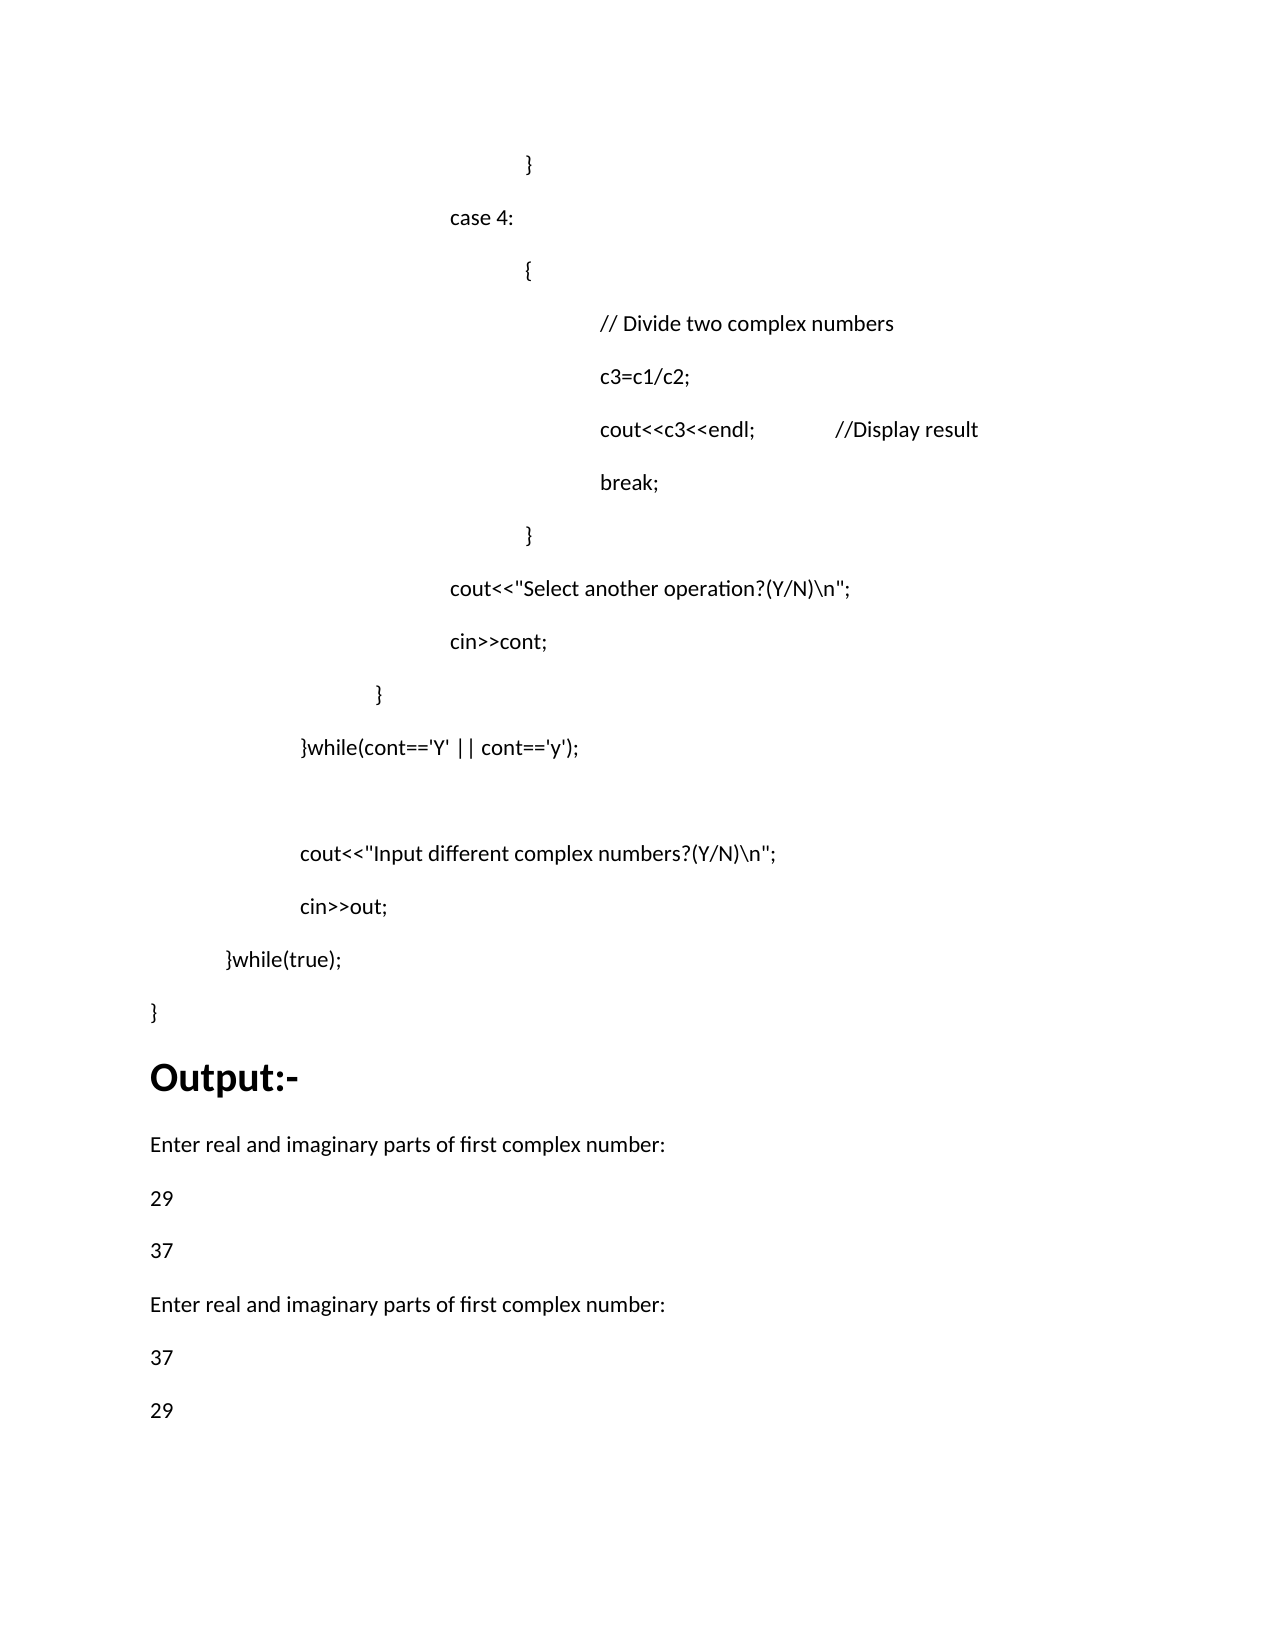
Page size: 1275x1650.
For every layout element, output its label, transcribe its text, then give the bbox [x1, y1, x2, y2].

text 37 [150, 1237, 1125, 1265]
text Enter real and imaginary parts of first complex number: [150, 1131, 1125, 1159]
text } [150, 150, 1125, 178]
text 29 [150, 1184, 1125, 1212]
text break; [150, 468, 1125, 496]
text }while(true); [150, 945, 1125, 973]
text 37 [150, 1343, 1125, 1371]
text Output:- [150, 1051, 1125, 1102]
text cout<<"Select another operation?(Y/N)\n"; [150, 574, 1125, 602]
text cout<<c3<<endl; //Display result [150, 415, 1125, 443]
text cin>>out; [150, 892, 1125, 920]
text // Divide two complex numbers [150, 309, 1125, 337]
text { [150, 256, 1125, 284]
text } [150, 680, 1125, 708]
text } [150, 521, 1125, 549]
text Enter real and imaginary parts of first complex number: [150, 1290, 1125, 1318]
text 29 [150, 1396, 1125, 1424]
text }while(cont=='Y' || cont=='y'); [150, 733, 1125, 761]
text cin>>cont; [150, 627, 1125, 655]
text case 4: [150, 203, 1125, 231]
text } [150, 998, 1125, 1026]
text cout<<"Input different complex numbers?(Y/N)\n"; [150, 839, 1125, 867]
text c3=c1/c2; [150, 362, 1125, 390]
